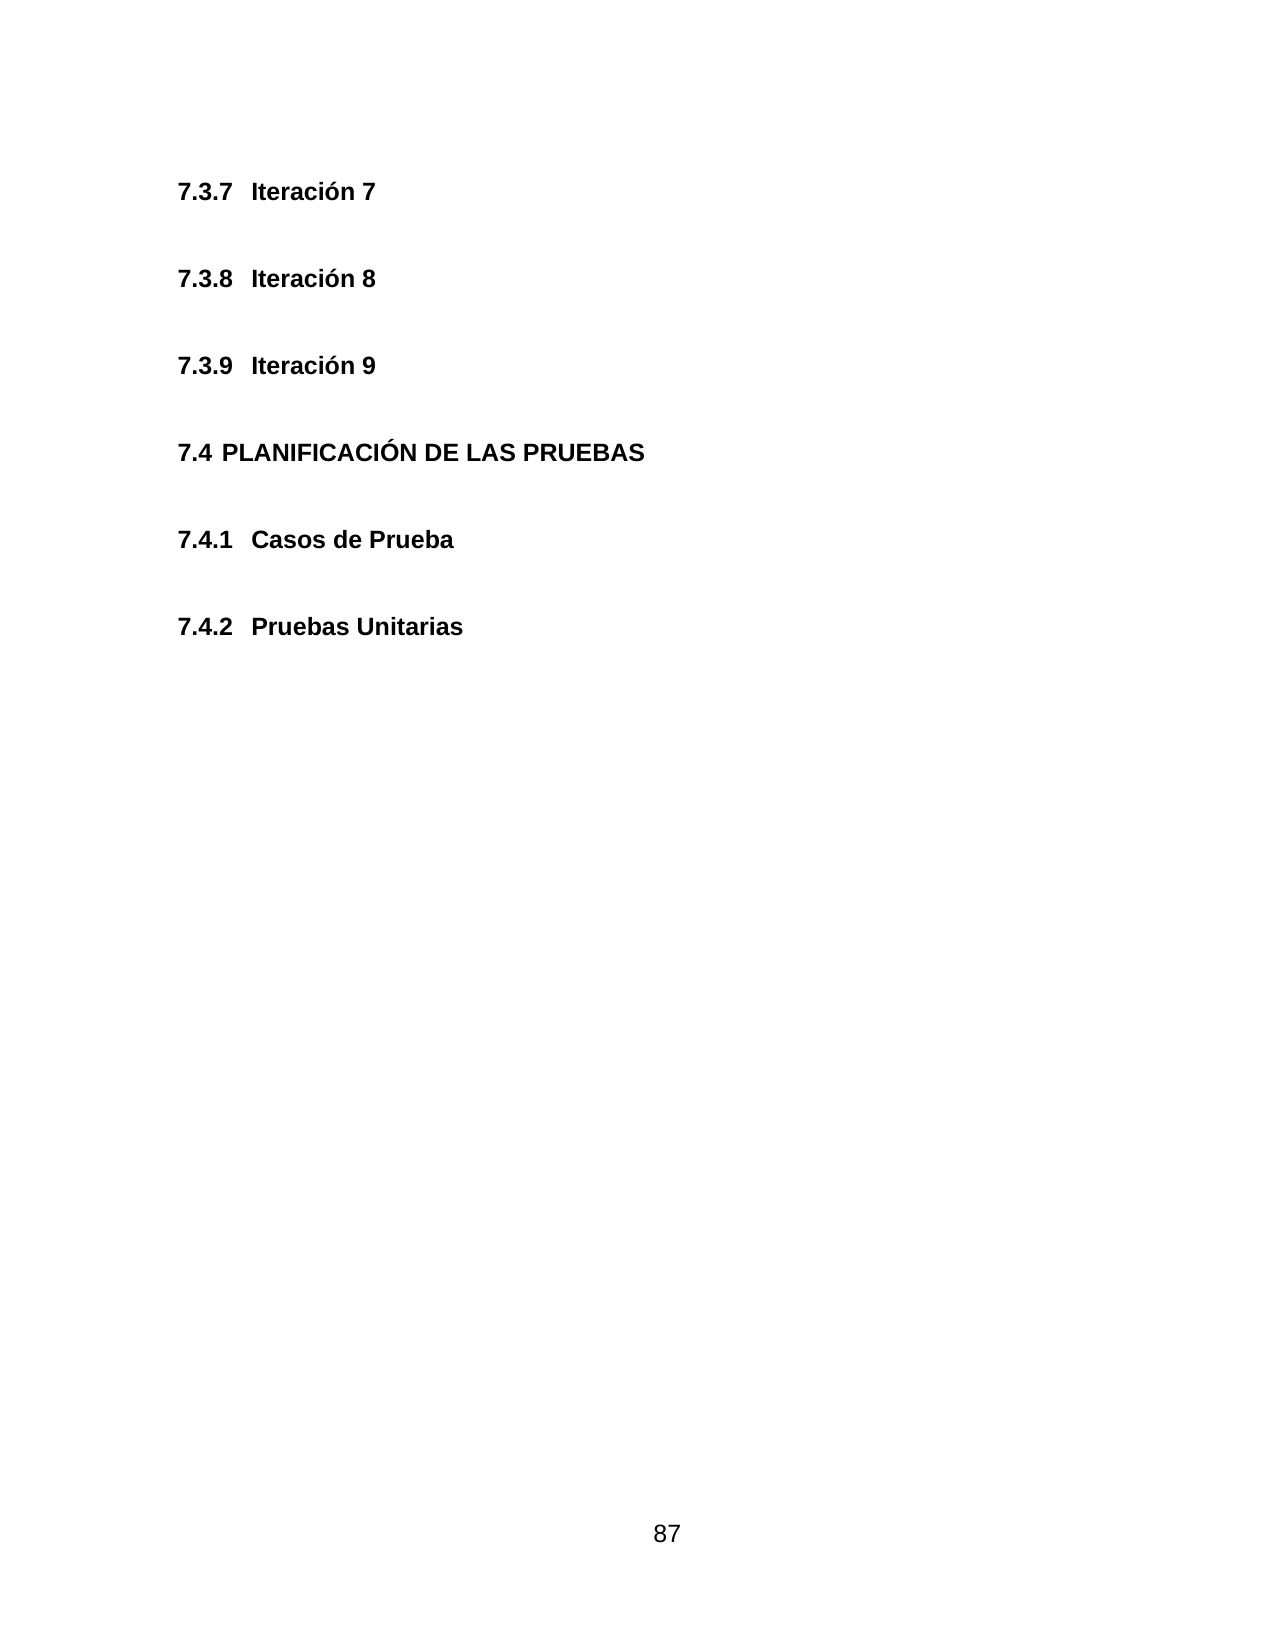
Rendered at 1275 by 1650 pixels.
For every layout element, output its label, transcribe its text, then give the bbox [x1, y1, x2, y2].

subtitle Pruebas Unitarias [177, 612, 1157, 640]
subtitle Casos de Prueba [177, 525, 1157, 553]
subtitle PLANIFICACIÓN DE LAS PRUEBAS [177, 438, 1157, 467]
subtitle Iteración 7 [177, 177, 1157, 206]
subtitle Iteración 9 [177, 351, 1157, 380]
subtitle Iteración 8 [177, 264, 1157, 293]
